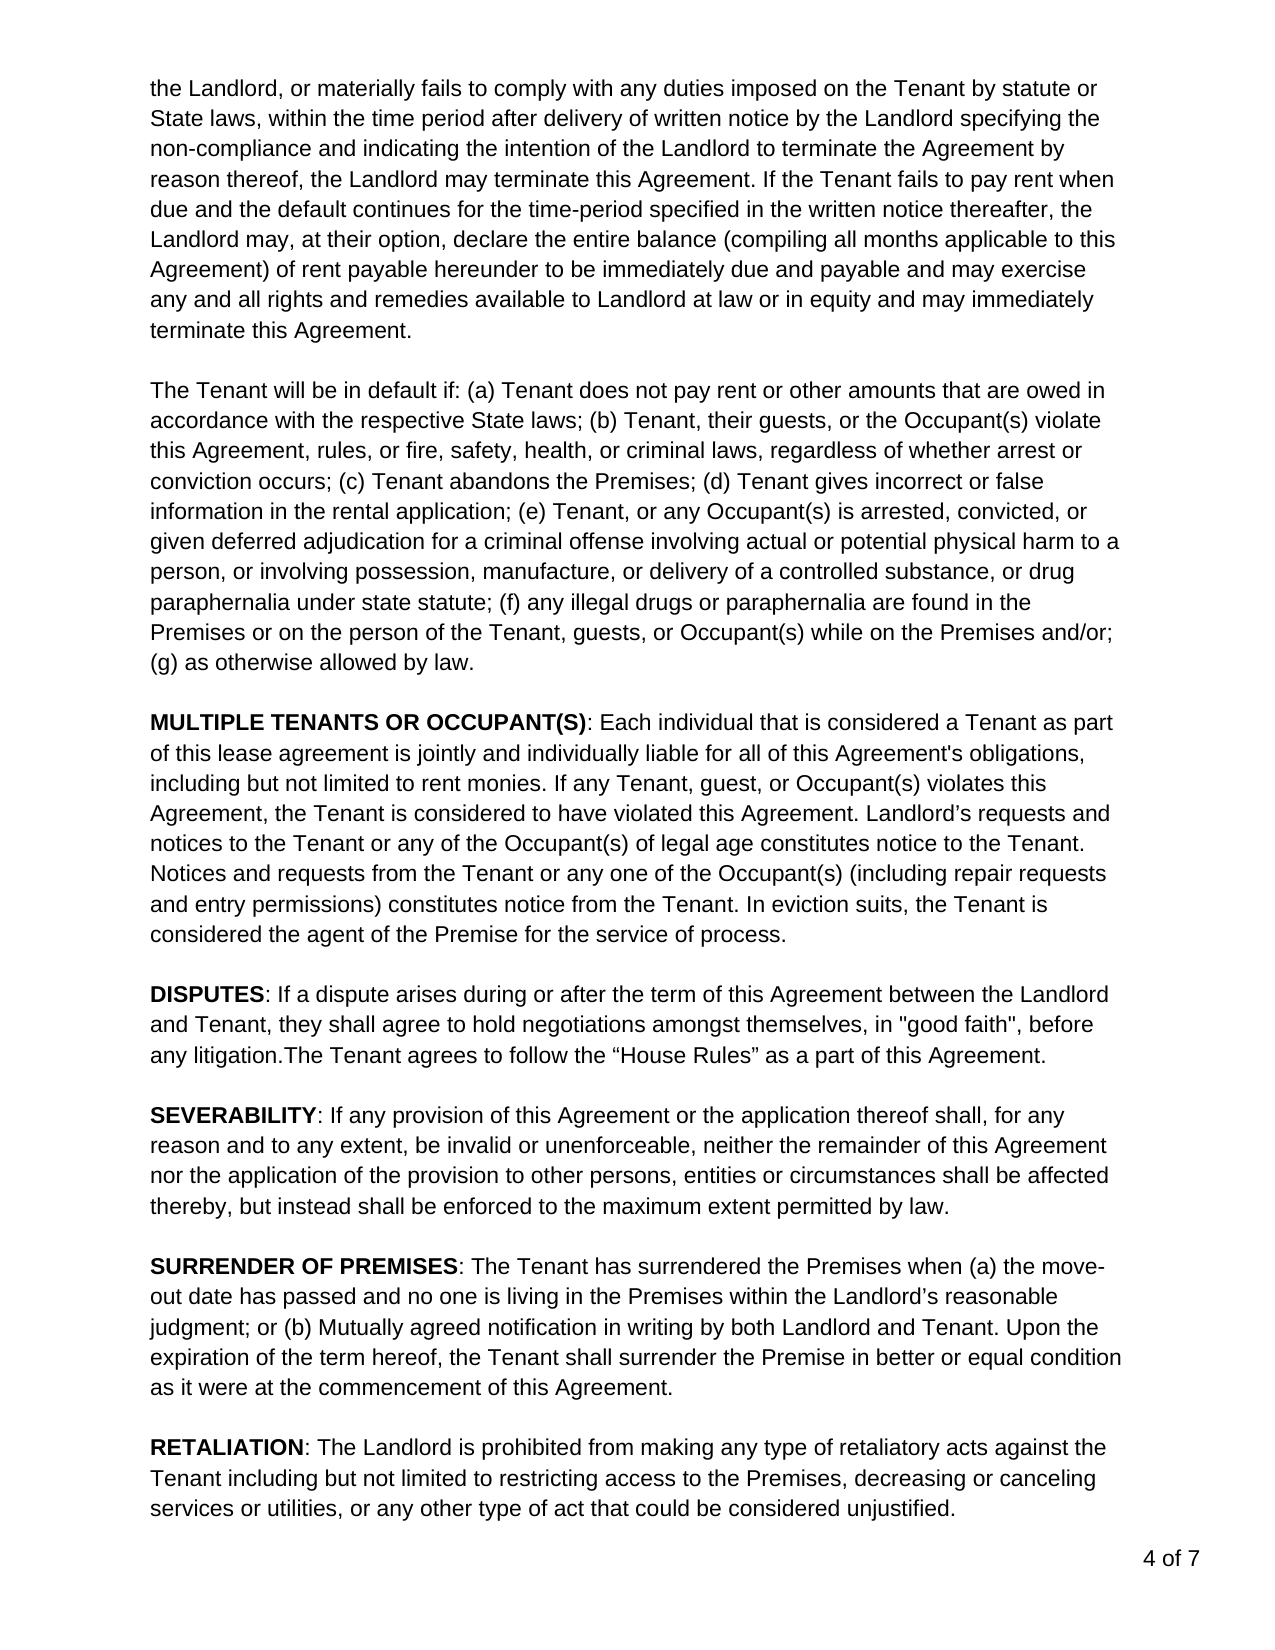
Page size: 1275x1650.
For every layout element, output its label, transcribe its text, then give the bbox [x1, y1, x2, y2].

text DISPUTES: If a dispute arises during or after the term of this Agreement between the Landlord and Tenant, they shall agree to hold negotiations amongst themselves, in "good faith", before any litigation.The Tenant agrees to follow the “House Rules” as a part of this Agreement. [150, 981, 1125, 1068]
text The Tenant will be in default if: (a) Tenant does not pay rent or other amounts that are owed in accordance with the respective State laws; (b) Tenant, their guests, or the Occupant(s) violate this Agreement, rules, or fire, safety, health, or criminal laws, regardless of whether arrest or conviction occurs; (c) Tenant abandons the Premises; (d) Tenant gives incorrect or false information in the rental application; (e) Tenant, or any Occupant(s) is arrested, convicted, or given deferred adjudication for a criminal offense involving actual or potential physical harm to a person, or involving possession, manufacture, or delivery of a controlled substance, or drug paraphernalia under state statute; (f) any illegal drugs or paraphernalia are found in the Premises or on the person of the Tenant, guests, or Occupant(s) while on the Premises and/or; (g) as otherwise allowed by law. [150, 377, 1125, 675]
text RETALIATION: The Landlord is prohibited from making any type of retaliatory acts against the Tenant including but not limited to restricting access to the Premises, decreasing or canceling services or utilities, or any other type of act that could be considered unjustified. [150, 1434, 1125, 1521]
text SEVERABILITY: If any provision of this Agreement or the application thereof shall, for any reason and to any extent, be invalid or unenforceable, neither the remainder of this Agreement nor the application of the provision to other persons, entities or circumstances shall be affected thereby, but instead shall be enforced to the maximum extent permitted by law. [150, 1102, 1125, 1219]
text MULTIPLE TENANTS OR OCCUPANT(S): Each individual that is considered a Tenant as part of this lease agreement is jointly and individually liable for all of this Agreement's obligations, including but not limited to rent monies. If any Tenant, guest, or Occupant(s) violates this Agreement, the Tenant is considered to have violated this Agreement. Landlord’s requests and notices to the Tenant or any of the Occupant(s) of legal age constitutes notice to the Tenant. Notices and requests from the Tenant or any one of the Occupant(s) (including repair requests and entry permissions) constitutes notice from the Tenant. In eviction suits, the Tenant is considered the agent of the Premise for the service of process. [150, 709, 1125, 947]
text SURRENDER OF PREMISES: The Tenant has surrendered the Premises when (a) the move-out date has passed and no one is living in the Premises within the Landlord’s reasonable judgment; or (b) Mutually agreed notification in writing by both Landlord and Tenant. Upon the expiration of the term hereof, the Tenant shall surrender the Premise in better or equal condition as it were at the commencement of this Agreement. [150, 1253, 1125, 1400]
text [150, 75, 1125, 343]
